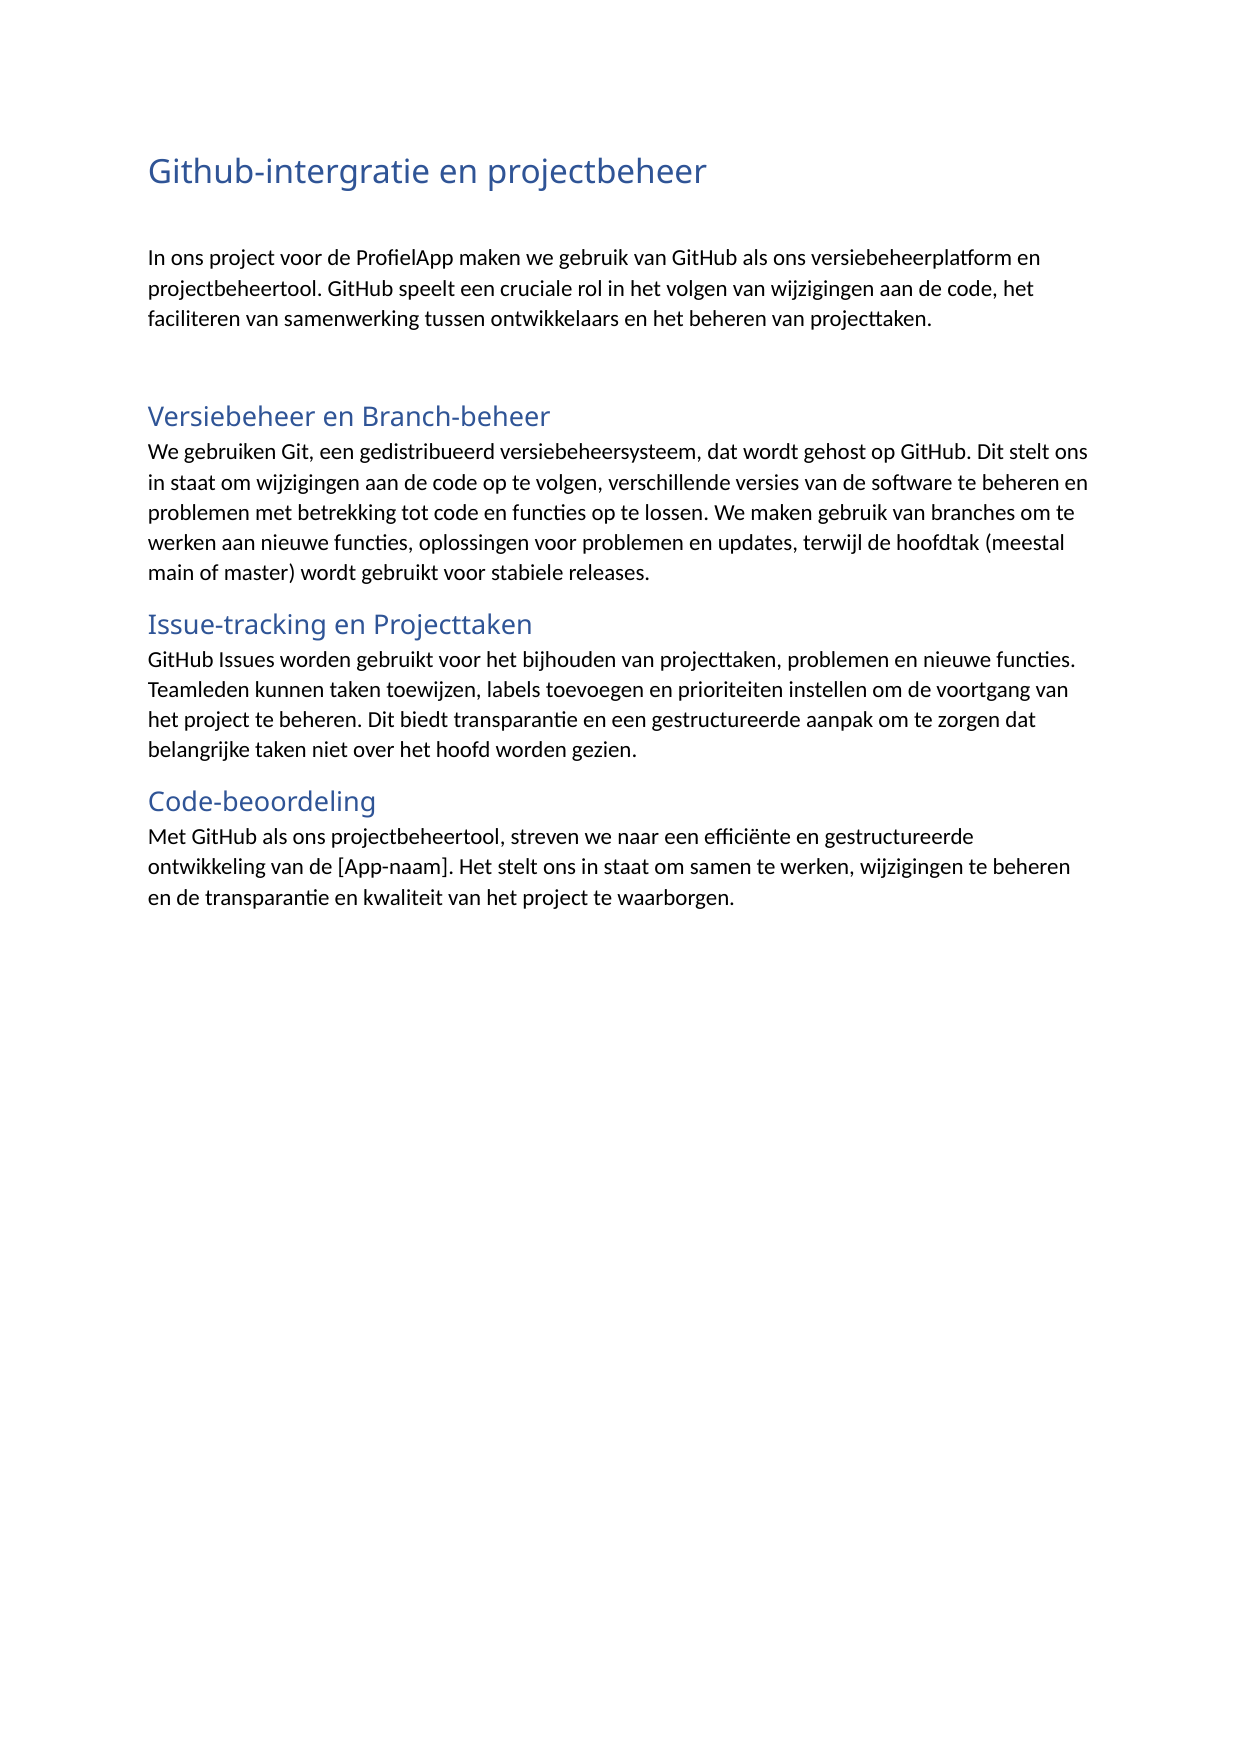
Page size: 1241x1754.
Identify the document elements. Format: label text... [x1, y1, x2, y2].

subtitle Versiebeheer en Branch-beheer [148, 398, 1093, 434]
text Met GitHub als ons projectbeheertool, streven we naar een efficiënte en gestructureerde ontwikkeling van de [App-naam]. Het stelt ons in staat om samen te werken, wijzigingen te beheren en de transparantie en kwaliteit van het project te waarborgen. [148, 822, 1093, 911]
text GitHub Issues worden gebruikt voor het bijhouden van projecttaken, problemen en nieuwe functies. Teamleden kunnen taken toewijzen, labels toevoegen en prioriteiten instellen om de voortgang van het project te beheren. Dit biedt transparantie en een gestructureerde aanpak om te zorgen dat belangrijke taken niet over het hoofd worden gezien. [148, 645, 1093, 763]
text In ons project voor de ProfielApp maken we gebruik van GitHub als ons versiebeheerplatform en projectbeheertool. GitHub speelt een cruciale rol in het volgen van wijzigingen aan de code, het faciliteren van samenwerking tussen ontwikkelaars en het beheren van projecttaken. [148, 243, 1093, 332]
subtitle Issue-tracking en Projecttaken [148, 605, 1093, 642]
subtitle Github-intergratie en projectbeheer [148, 148, 1093, 193]
text We gebruiken Git, een gedistribueerd versiebeheersysteem, dat wordt gehost op GitHub. Dit stelt ons in staat om wijzigingen aan de code op te volgen, verschillende versies van de software te beheren en problemen met betrekking tot code en functies op te lossen. We maken gebruik van branches om te werken aan nieuwe functies, oplossingen voor problemen en updates, terwijl de hoofdtak (meestal main of master) wordt gebruikt voor stabiele releases. [148, 437, 1093, 586]
subtitle Code-beoordeling [148, 782, 1093, 819]
